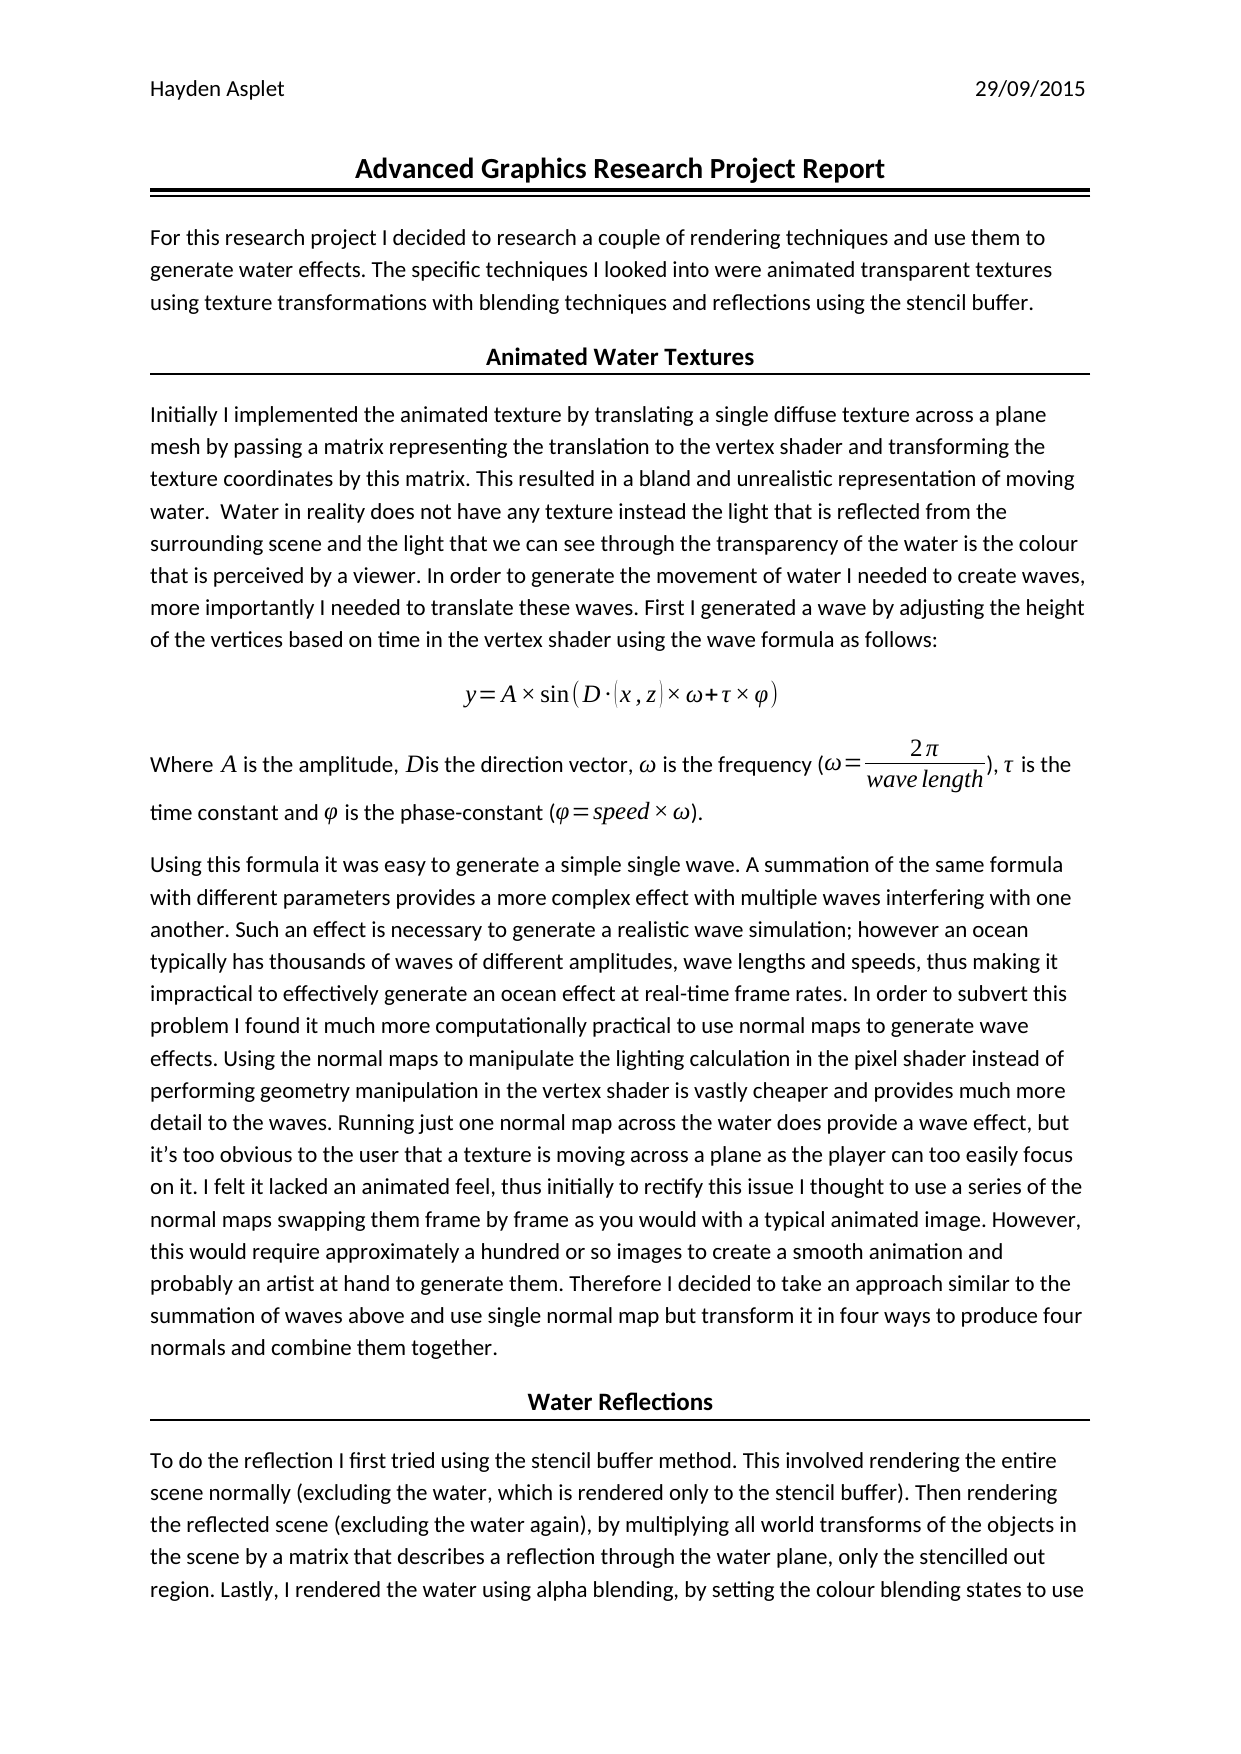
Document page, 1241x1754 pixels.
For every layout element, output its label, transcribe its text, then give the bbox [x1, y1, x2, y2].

text Water Reflections [150, 1386, 1090, 1419]
text Animated Water Textures [150, 341, 1090, 373]
text For this research project I decided to research a couple of rendering techniques and use them to generate water effects. The specific techniques I looked into were animated transparent textures using texture transformations with blending techniques and reflections using the stencil buffer. [150, 223, 1090, 316]
text Where is the amplitude, is the direction vector, is the frequency (), is the time constant and is the phase-constant (). [150, 734, 1090, 826]
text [150, 1446, 1090, 1603]
text Advanced Graphics Research Project Report [150, 150, 1090, 188]
text Initially I implemented the animated texture by translating a single diffuse texture across a plane mesh by passing a matrix representing the translation to the vertex shader and transforming the texture coordinates by this matrix. This resulted in a bland and unrealistic representation of moving water. Water in reality does not have any texture instead the light that is reflected from the surrounding scene and the light that we can see through the transparency of the water is the colour that is perceived by a viewer. In order to generate the movement of water I needed to create waves, more importantly I needed to translate these waves. First I generated a wave by adjusting the height of the vertices based on time in the vertex shader using the wave formula as follows: [150, 400, 1090, 653]
text Using this formula it was easy to generate a simple single wave. A summation of the same formula with different parameters provides a more complex effect with multiple waves interfering with one another. Such an effect is necessary to generate a realistic wave simulation; however an ocean typically has thousands of waves of different amplitudes, wave lengths and speeds, thus making it impractical to effectively generate an ocean effect at real-time frame rates. In order to subvert this problem I found it much more computationally practical to use normal maps to generate wave effects. Using the normal maps to manipulate the lighting calculation in the pixel shader instead of performing geometry manipulation in the vertex shader is vastly cheaper and provides much more detail to the waves. Running just one normal map across the water does provide a wave effect, but it’s too obvious to the user that a texture is moving across a plane as the player can too easily focus on it. I felt it lacked an animated feel, thus initially to rectify this issue I thought to use a series of the normal maps swapping them frame by frame as you would with a typical animated image. However, this would require approximately a hundred or so images to create a smooth animation and probably an artist at hand to generate them. Therefore I decided to take an approach similar to the summation of waves above and use single normal map but transform it in four ways to produce four normals and combine them together. [150, 851, 1090, 1361]
